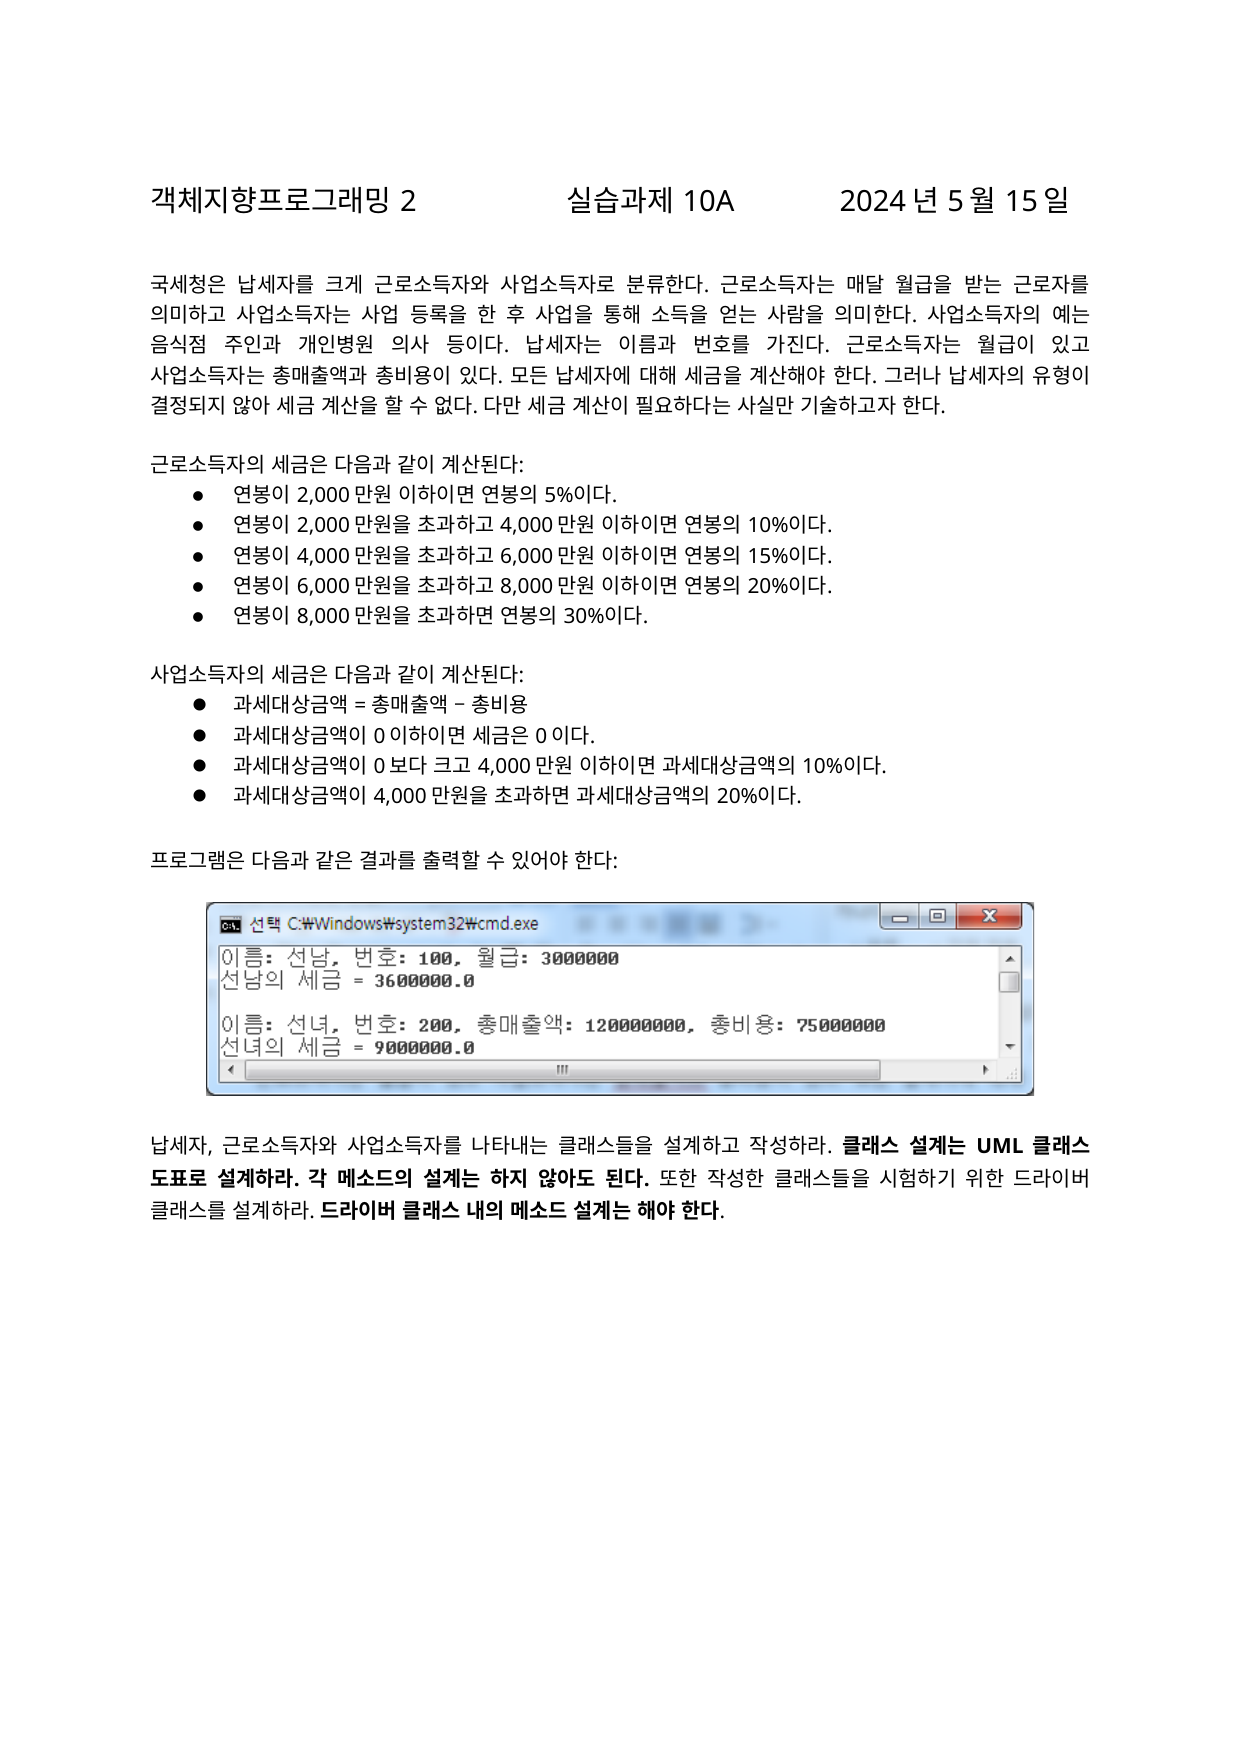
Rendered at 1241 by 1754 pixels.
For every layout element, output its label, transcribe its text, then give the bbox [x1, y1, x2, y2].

list 연봉이 2,000만원을 초과하고 4,000만원 이하이면 연봉의 10%이다. [192, 509, 1090, 539]
list 연봉이 2,000만원 이하이면 연봉의 5%이다. [192, 478, 1090, 509]
list 연봉이 8,000만원을 초과하면 연봉의 30%이다. [192, 599, 1090, 630]
list 과세대상금액이 0이하이면 세금은 0이다. [192, 719, 1090, 749]
list 과세대상금액 = 총매출액 – 총비용 [192, 689, 1090, 719]
text 납세자, 근로소득자와 사업소득자를 나타내는 클래스들을 설계하고 작성하라. 클래스 설계는 UML 클래스 도표로 설계하라. 각 메소드의 설계는 하지 않아도 된다. 또한 작성한 클래스들을 시험하기 위한 드라이버 클래스를 설계하라. 드라이버 클래스 내의 메소드 설계는 해야 한다. [150, 1129, 1090, 1224]
picture [206, 902, 1035, 1096]
text 사업소득자의 세금은 다음과 같이 계산된다: [150, 658, 1090, 689]
text 객체지향프로그래밍 2 실습과제 10A 2024년 5월 15일 [150, 177, 1090, 219]
list 연봉이 6,000만원을 초과하고 8,000만원 이하이면 연봉의 20%이다. [192, 569, 1090, 599]
text 근로소득자의 세금은 다음과 같이 계산된다: [150, 448, 1090, 478]
text 프로그램은 다음과 같은 결과를 출력할 수 있어야 한다: [150, 844, 1090, 874]
list 과세대상금액이 4,000만원을 초과하면 과세대상금액의 20%이다. [192, 779, 1090, 810]
list 연봉이 4,000만원을 초과하고 6,000만원 이하이면 연봉의 15%이다. [192, 539, 1090, 569]
text 국세청은 납세자를 크게 근로소득자와 사업소득자로 분류한다. 근로소득자는 매달 월급을 받는 근로자를 의미하고 사업소득자는 사업 등록을 한 후 사업을 통해 소득을 얻는 사람을 의미한다. 사업소득자의 예는 음식점 주인과 개인병원 의사 등이다. 납세자는 이름과 번호를 가진다. 근로소득자는 월급이 있고 사업소득자는 총매출액과 총비용이 있다. 모든 납세자에 대해 세금을 계산해야 한다. 그러나 납세자의 유형이 결정되지 않아 세금 계산을 할 수 없다. 다만 세금 계산이 필요하다는 사실만 기술하고자 한다. [150, 268, 1090, 419]
list 과세대상금액이 0보다 크고 4,000만원 이하이면 과세대상금액의 10%이다. [192, 749, 1090, 779]
